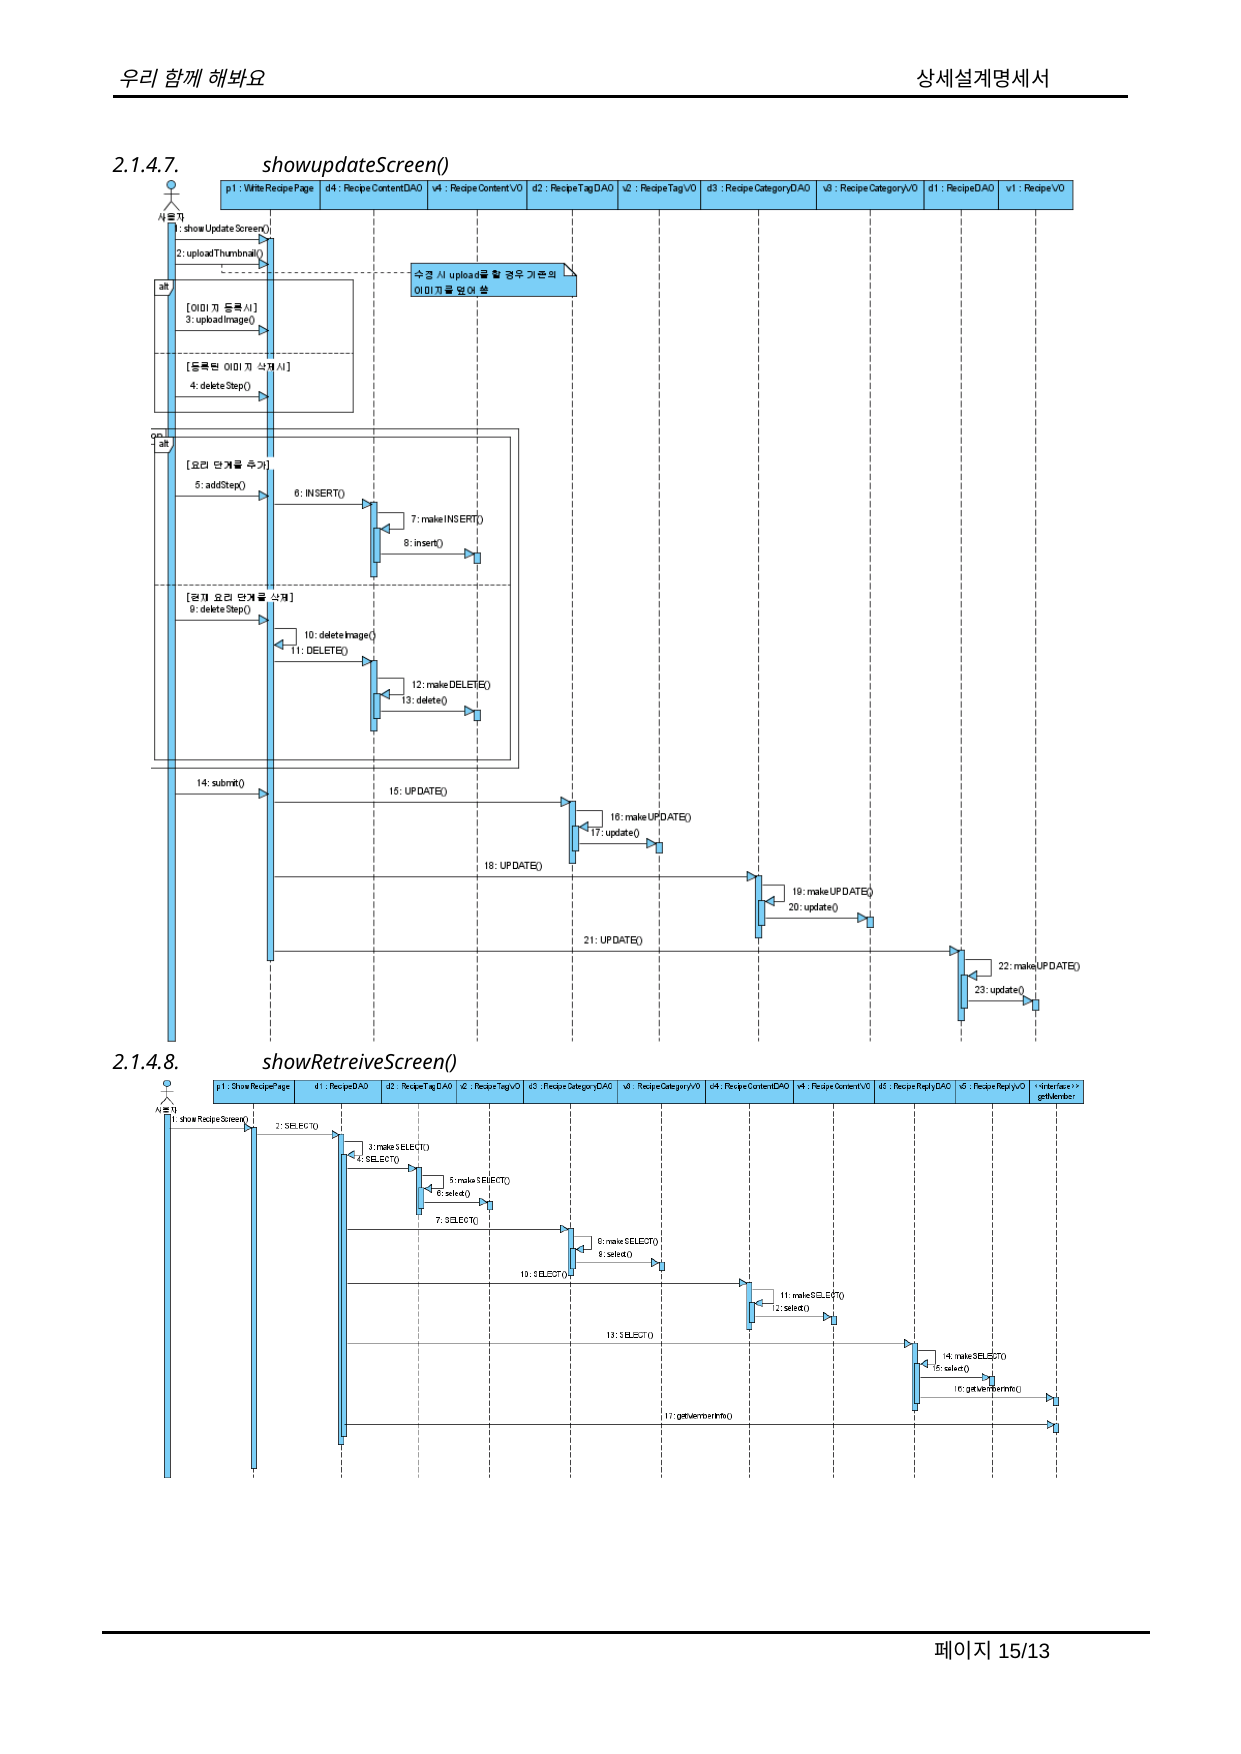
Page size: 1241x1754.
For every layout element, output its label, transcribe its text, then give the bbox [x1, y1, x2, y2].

subtitle showRetreiveScreen() [112, 1047, 1128, 1076]
picture [151, 1075, 1090, 1483]
picture [151, 178, 1090, 1048]
subtitle showupdateScreen() [112, 150, 1128, 178]
